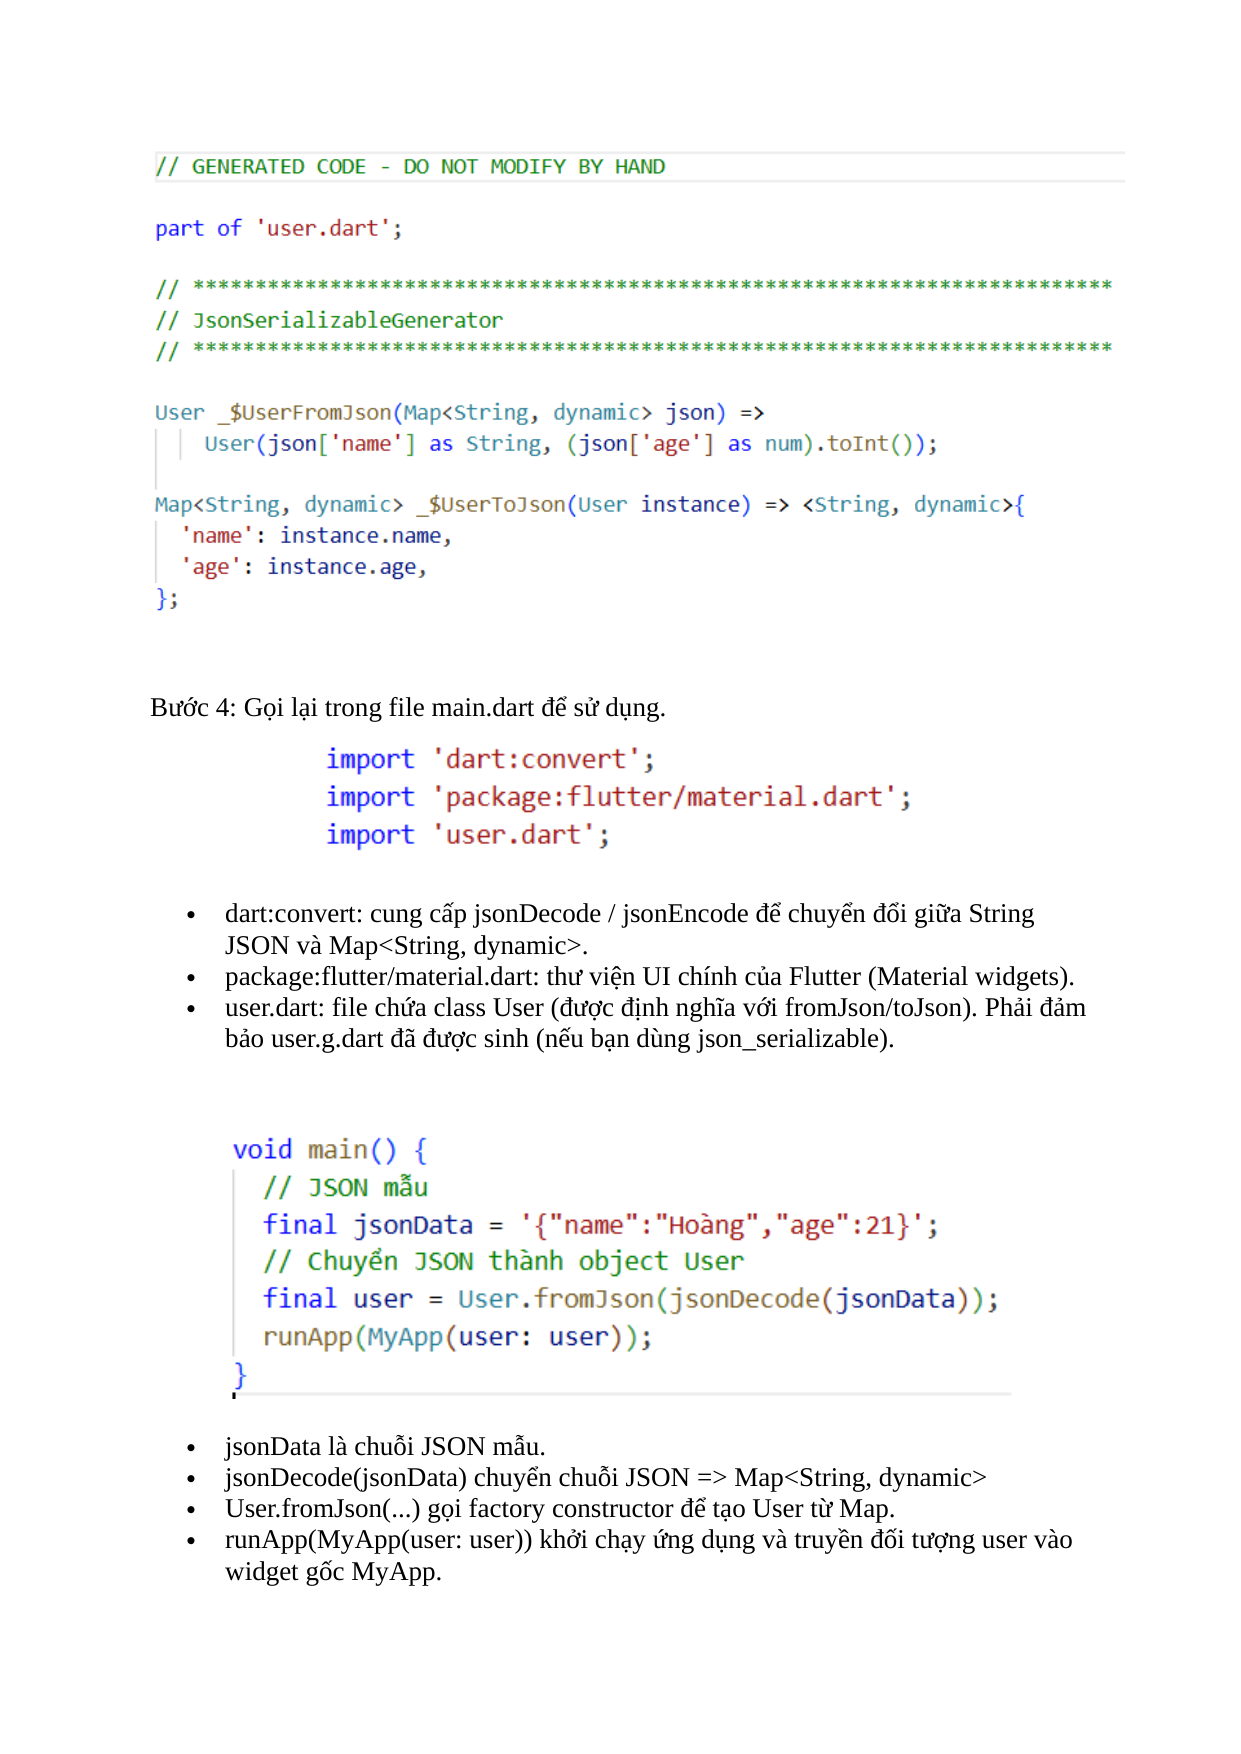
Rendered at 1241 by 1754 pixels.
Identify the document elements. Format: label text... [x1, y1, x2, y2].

picture [317, 741, 924, 866]
list dart:convert: cung cấp jsonDecode / jsonEncode để chuyển đổi giữa String JSON và Map<String, dynamic>. [187, 898, 1090, 960]
list User.fromJson(...) gọi factory constructor để tạo User từ Map. [187, 1492, 1090, 1523]
list user.dart: file chứa class User (được định nghĩa với fromJson/toJson). Phải đảm bảo user.g.dart đã được sinh (nếu bạn dùng json_serializable). [187, 991, 1090, 1053]
list jsonData là chuỗi JSON mẫu. [187, 1430, 1090, 1461]
list package:flutter/material.dart: thư viện UI chính của Flutter (Material widgets). [187, 960, 1090, 991]
list runApp(MyApp(user: user)) khởi chạy ứng dụng và truyền đối tượng user vào widget gốc MyApp. [187, 1523, 1090, 1586]
list jsonDecode(jsonData) chuyển chuỗi JSON => Map<String, dynamic> [187, 1461, 1090, 1492]
picture [228, 1132, 1012, 1399]
picture [150, 150, 1125, 622]
text Bước 4: Gọi lại trong file main.dart để sử dụng. [150, 691, 1090, 722]
